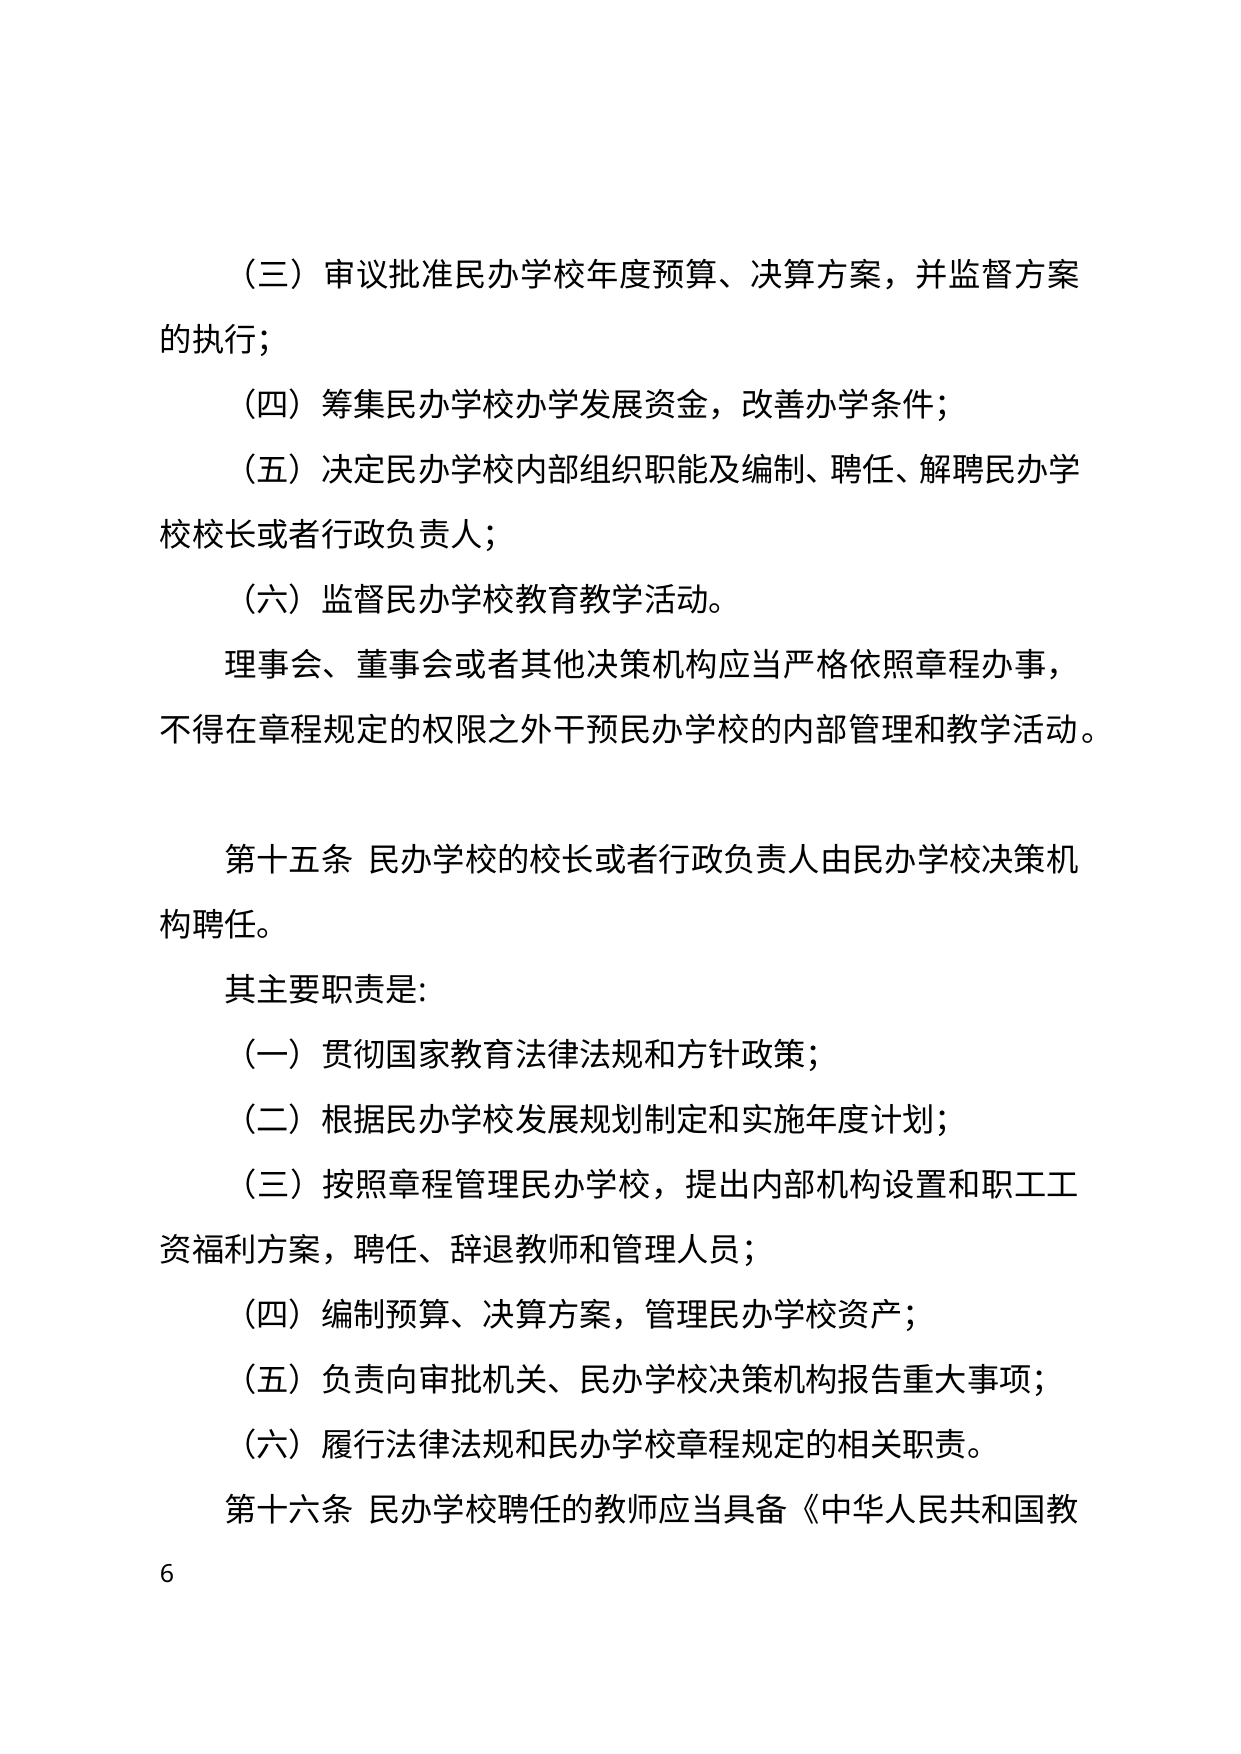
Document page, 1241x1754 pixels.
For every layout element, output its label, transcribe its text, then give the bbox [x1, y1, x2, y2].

text （二）根据民办学校发展规划制定和实施年度计划； [159, 1215, 1081, 1280]
text （二）制定民办学校发展规划，审定批准民办学校年度工作计划； [159, 240, 1081, 370]
text （五）决定民办学校内部组织职能及编制、聘任、解聘民办学校校长或者行政负责人； [159, 565, 1081, 695]
text （四）编制预算、决算方案，管理民办学校资产； [159, 1410, 1081, 1475]
text 理事会、董事会或者其他决策机构应当严格依照章程办事，不得在章程规定的权限之外干预民办学校的内部管理和教学活动。 [159, 760, 1081, 955]
text 其主要职责是: [159, 1085, 1081, 1150]
text （六）监督民办学校教育教学活动。 [159, 695, 1081, 760]
text （一）贯彻国家教育法律法规和方针政策； [159, 1150, 1081, 1215]
text （三）审议批准民办学校年度预算、决算方案，并监督方案的执行； [159, 370, 1081, 500]
text （三）按照章程管理民办学校，提出内部机构设置和职工工资福利方案，聘任、辞退教师和管理人员； [159, 1280, 1081, 1410]
text （五）负责向审批机关、民办学校决策机构报告重大事项； [159, 1475, 1081, 1540]
text （四）筹集民办学校办学发展资金，改善办学条件； [159, 500, 1081, 565]
text 第十五条 民办学校的校长或者行政负责人由民办学校决策机构聘任。 [159, 955, 1081, 1085]
